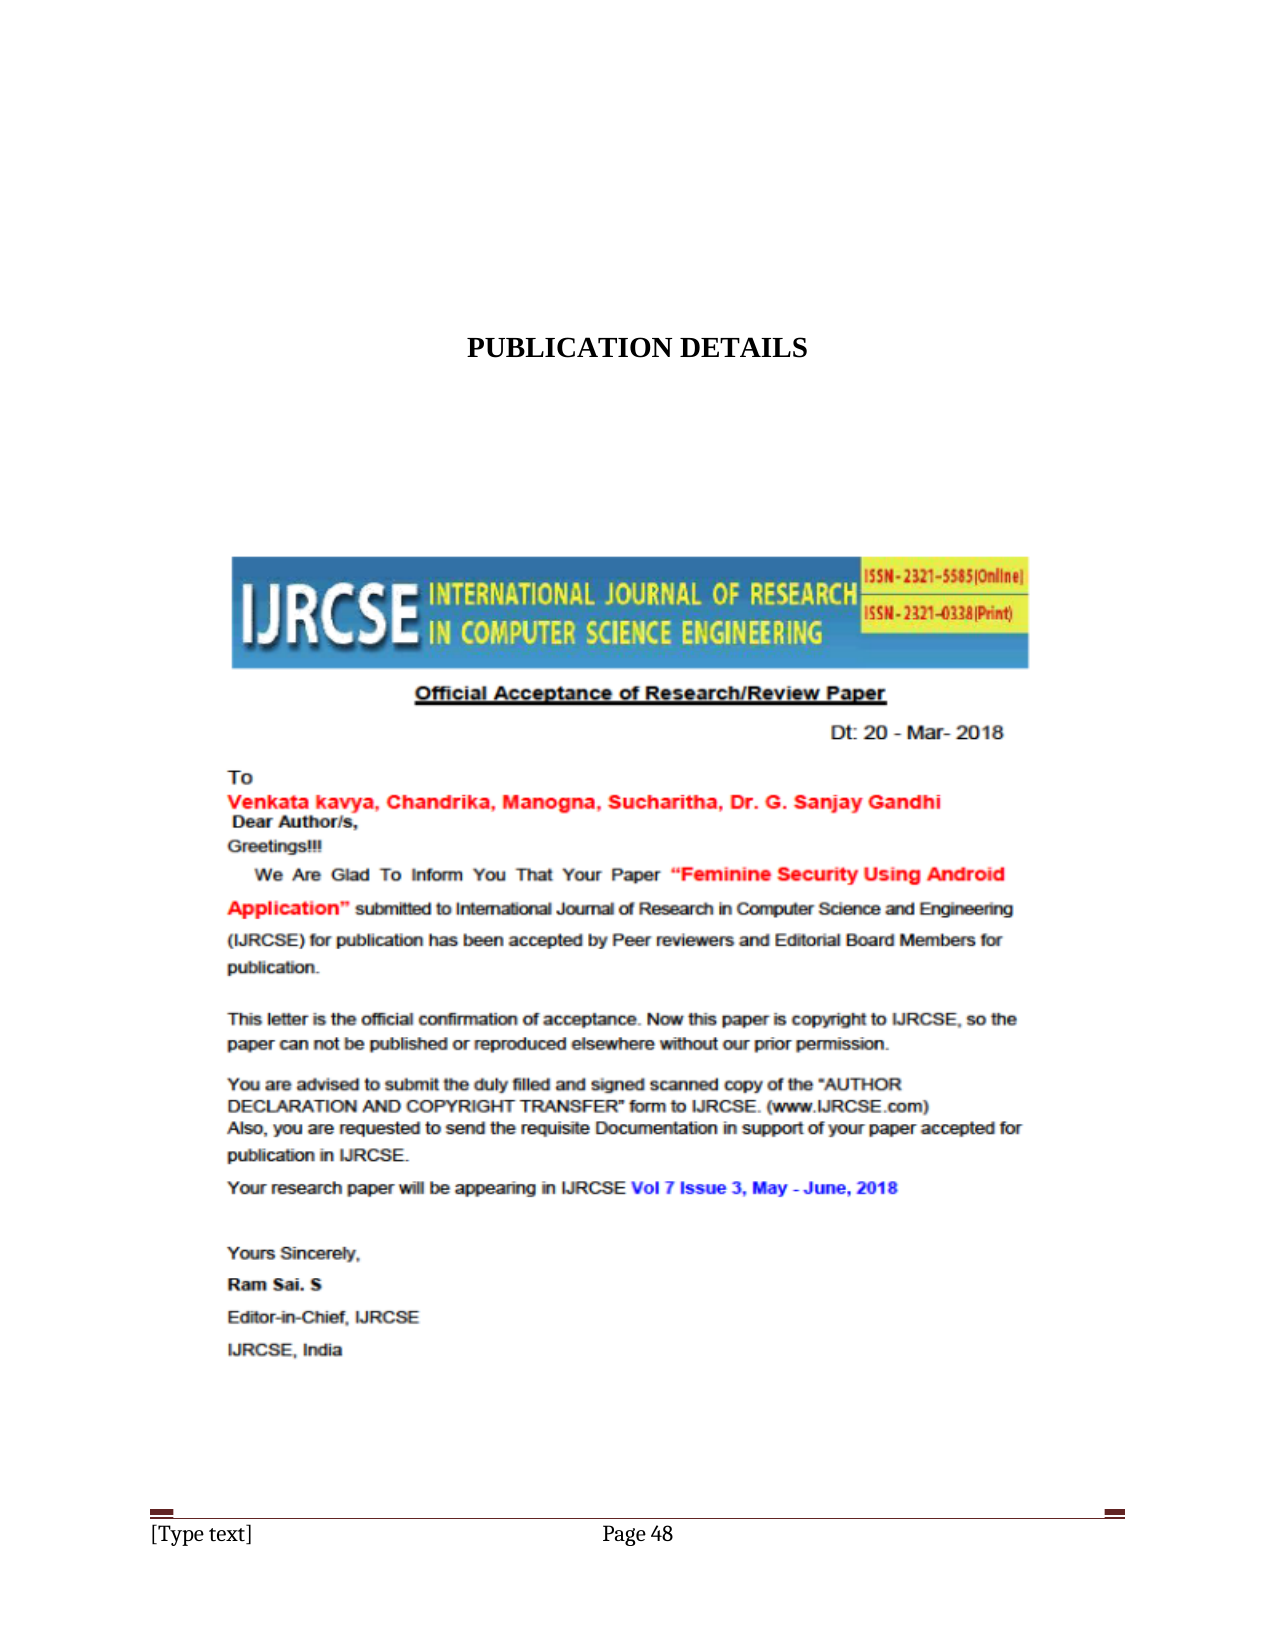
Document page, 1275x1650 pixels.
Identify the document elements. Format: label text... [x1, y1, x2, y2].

text PUBLICATION DETAILS [150, 330, 1125, 363]
